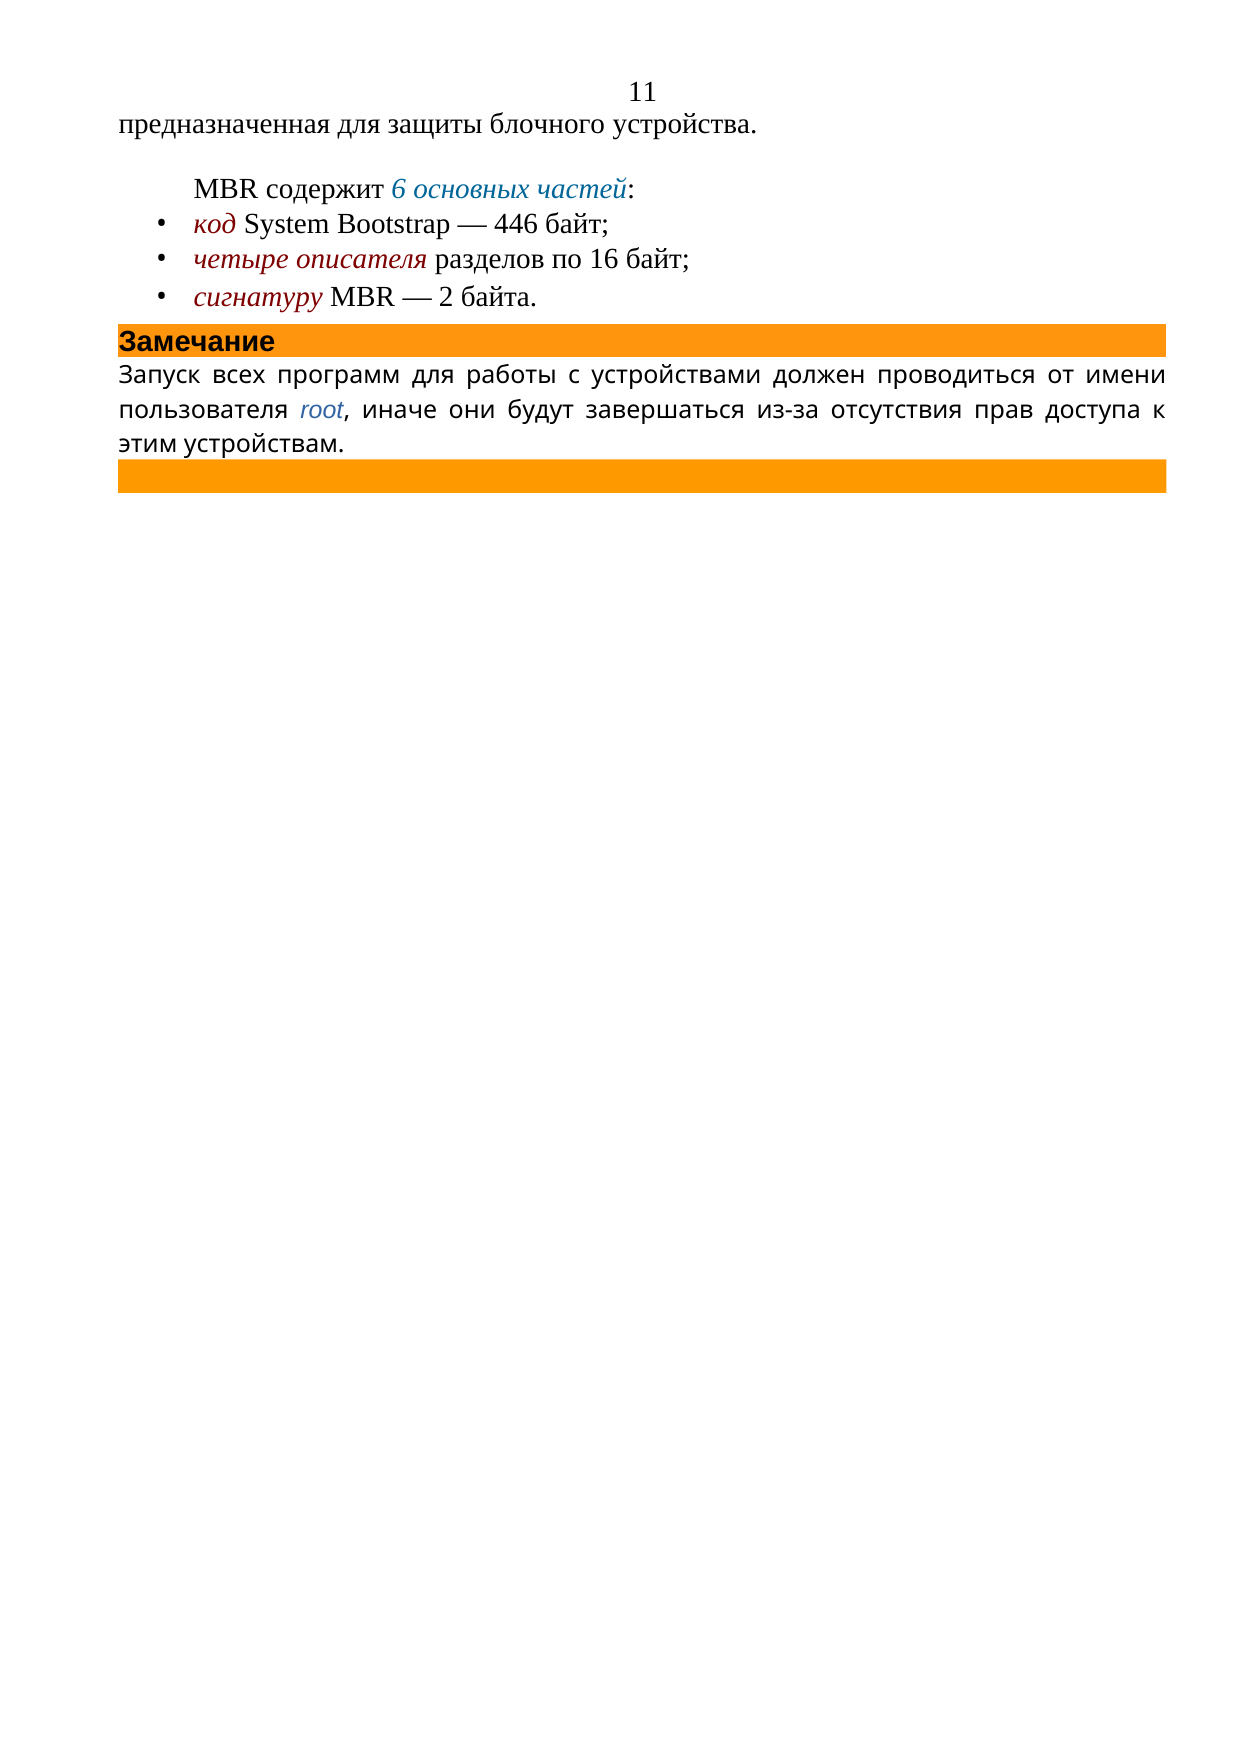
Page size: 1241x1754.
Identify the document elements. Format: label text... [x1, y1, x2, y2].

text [118, 106, 1167, 140]
list код System Bootstrap — 446 байт; [156, 204, 1178, 241]
text MBR содержит 6 основных частей: [193, 173, 1178, 204]
list четыре описателя разделов по 16 байт; [156, 241, 1178, 275]
list сигнатуру MBR — 2 байта. [156, 275, 1178, 314]
text Замечание Запуск всех программ для работы с устройствами должен проводиться от имени пользователя root, иначе они будут завершаться из-за отсутствия прав доступа к этим устройствам. [118, 324, 1167, 459]
